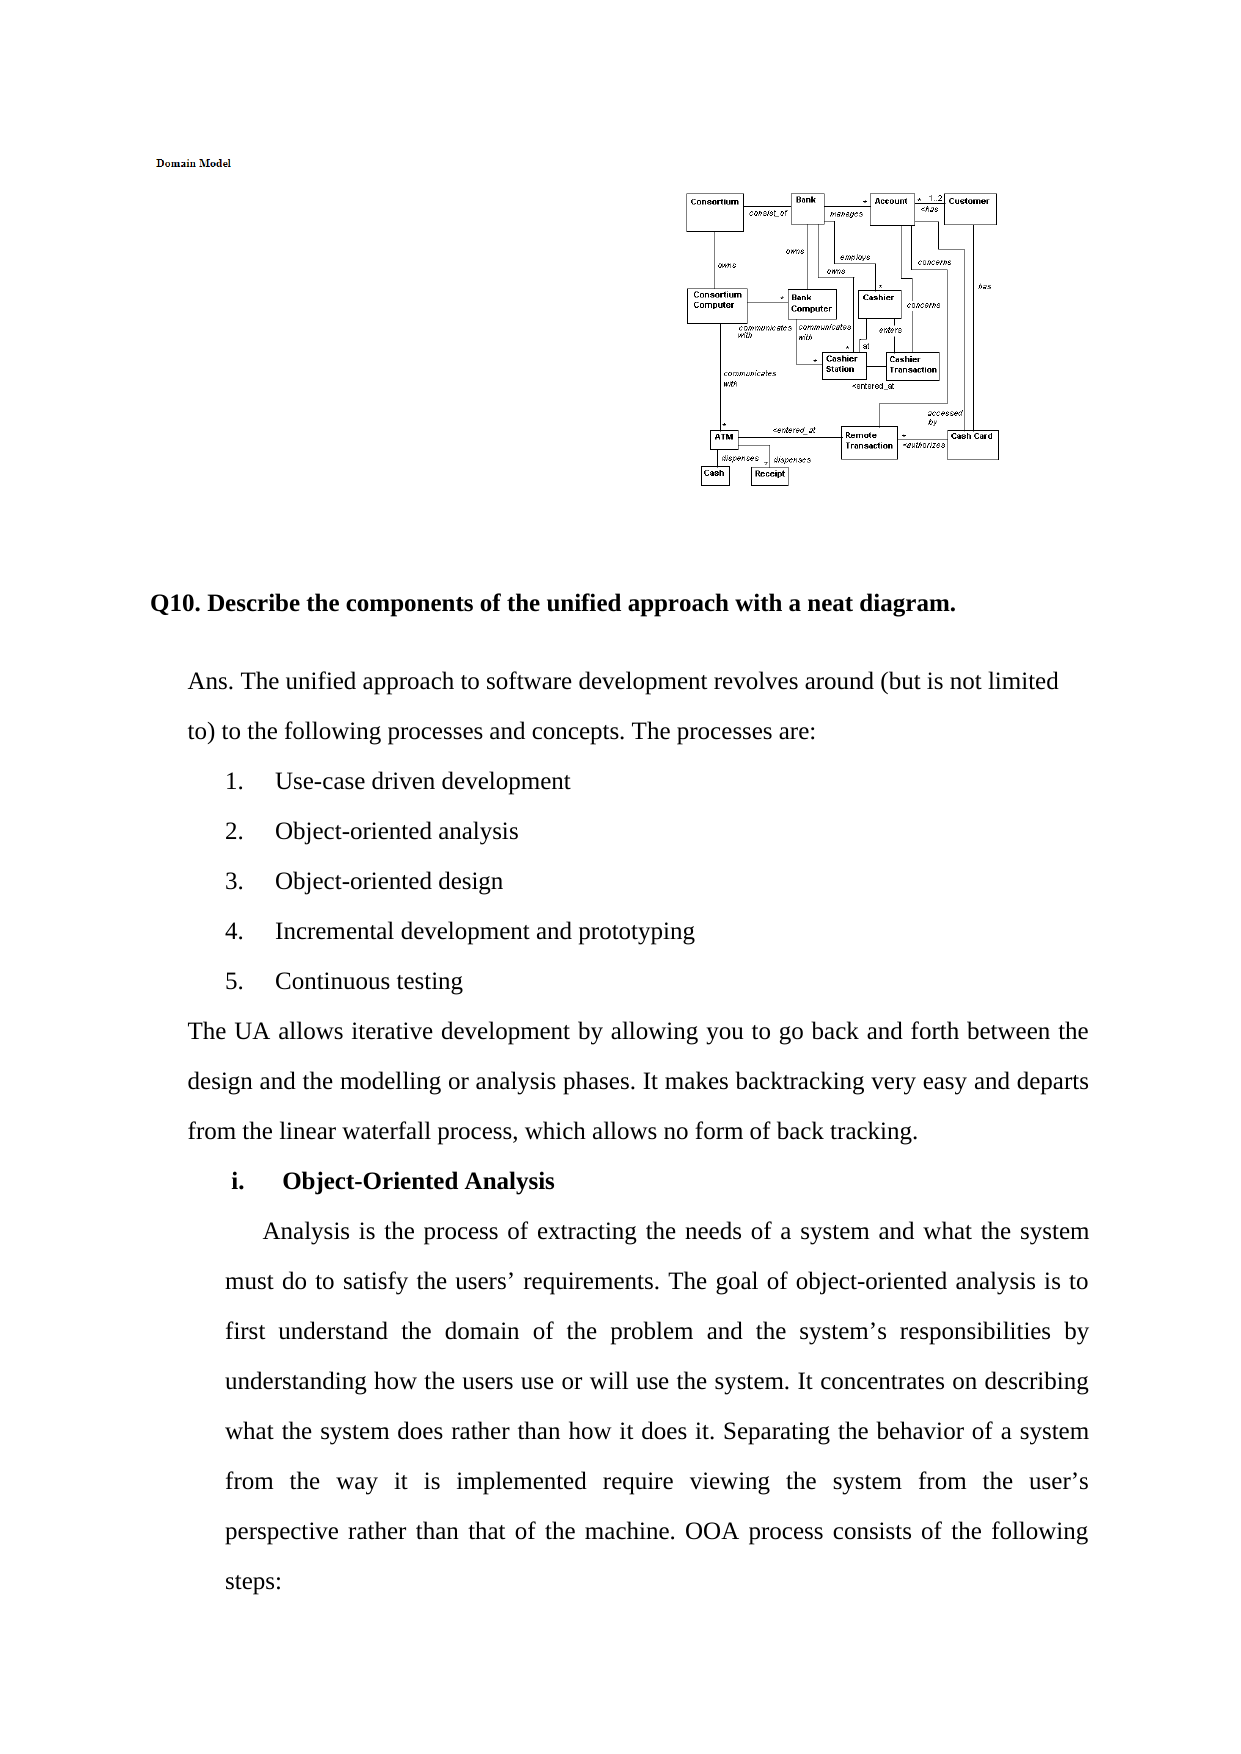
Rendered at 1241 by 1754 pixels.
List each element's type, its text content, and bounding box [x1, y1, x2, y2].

picture [150, 150, 1091, 504]
text 1. Use-case driven development [225, 745, 1090, 795]
text Ans. The unified approach to software development revolves around (but is not limited to) to the following processes and concepts. The processes are: [187, 645, 1090, 745]
text 4. Incremental development and prototyping [225, 895, 1090, 945]
text 3. Object-oriented design [225, 845, 1090, 895]
text 5. Continuous testing [225, 945, 1090, 995]
text Q10. Describe the components of the unified approach with a neat diagram. [150, 588, 1090, 617]
subtitle i. Object-Oriented Analysis [150, 1145, 1090, 1195]
text The UA allows iterative development by allowing you to go back and forth between the design and the modelling or analysis phases. It makes backtracking very easy and departs from the linear waterfall process, which allows no form of back tracking. [187, 995, 1090, 1145]
text Analysis is the process of extracting the needs of a system and what the system must do to satisfy the users’ requirements. The goal of object-oriented analysis is to first understand the domain of the problem and the system’s responsibilities by understanding how the users use or will use the system. It concentrates on describing what the system does rather than how it does it. Separating the behavior of a system from the way it is implemented require viewing the system from the user’s perspective rather than that of the machine. OOA process consists of the following steps: [225, 1195, 1090, 1595]
text 2. Object-oriented analysis [225, 795, 1090, 845]
